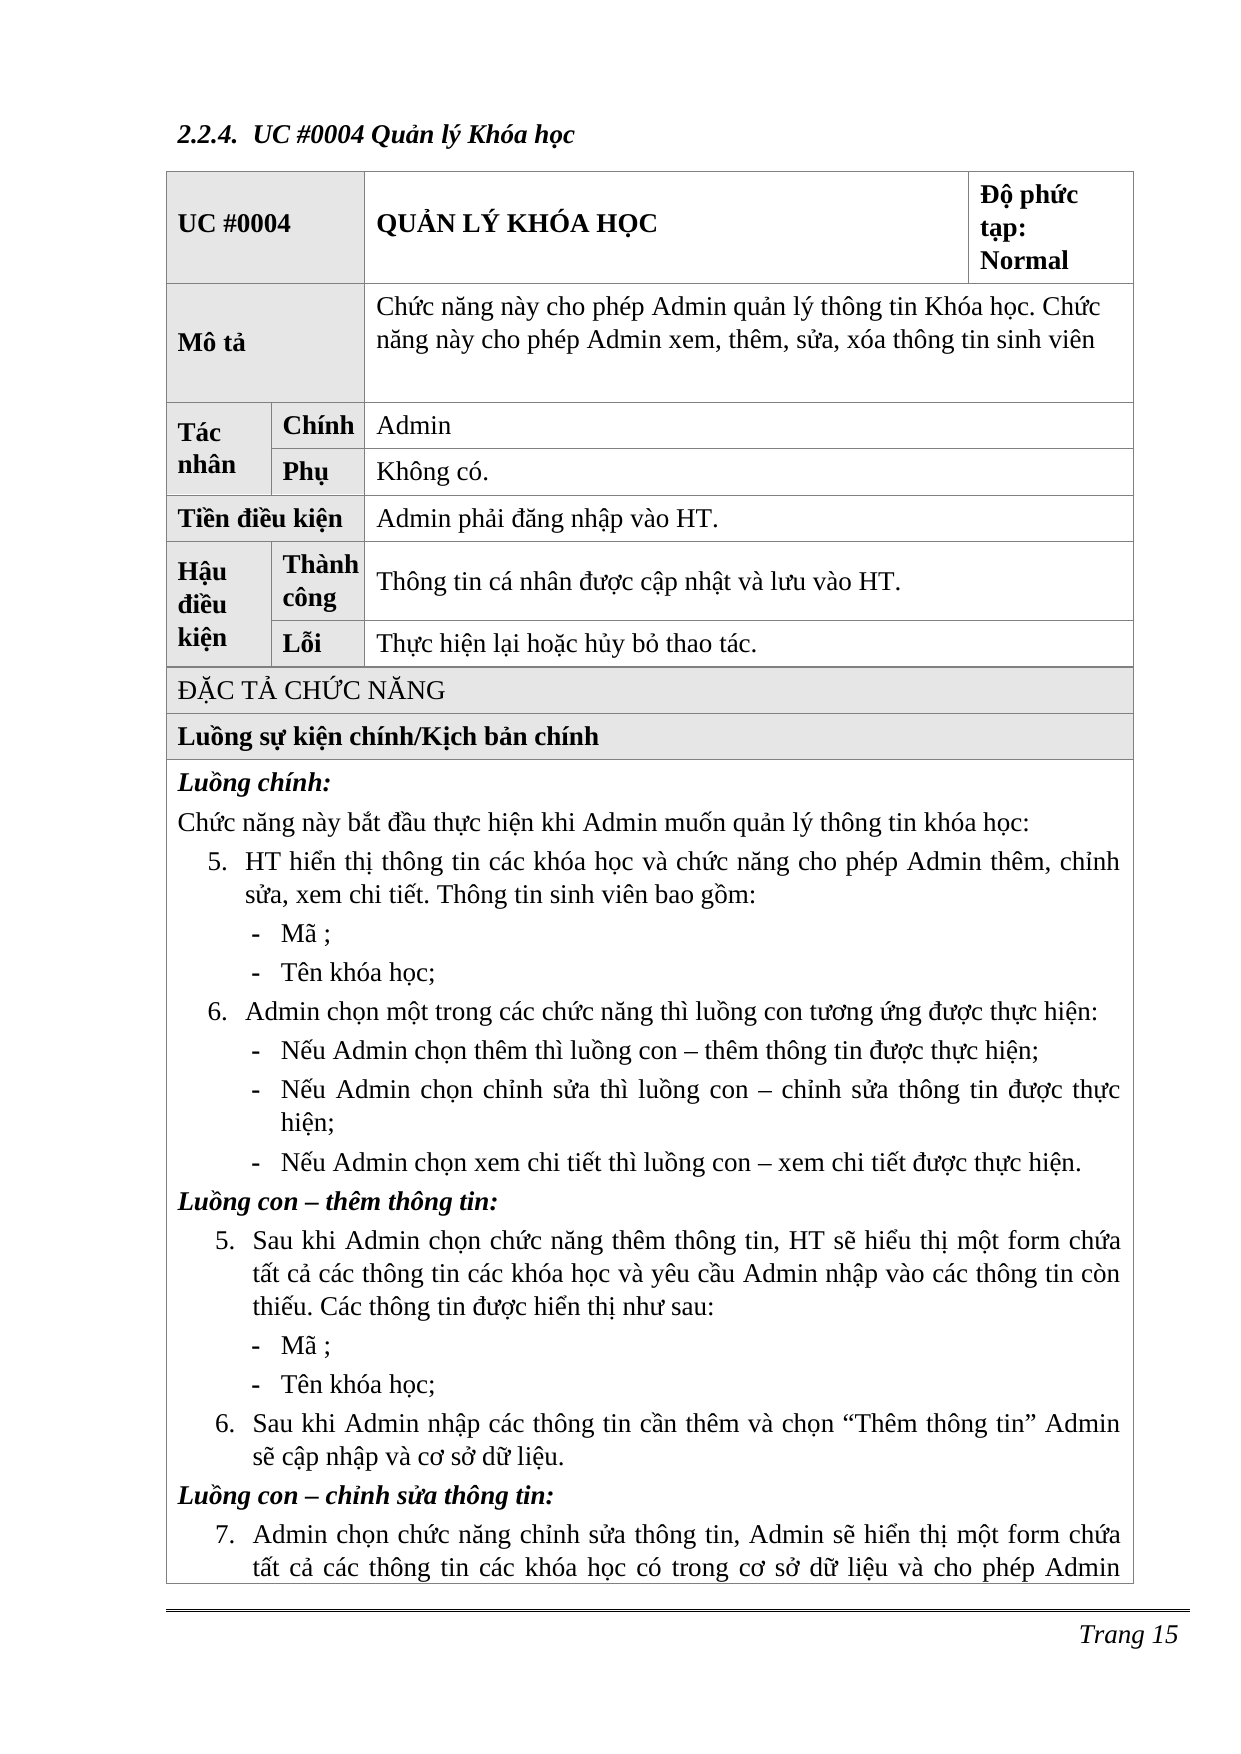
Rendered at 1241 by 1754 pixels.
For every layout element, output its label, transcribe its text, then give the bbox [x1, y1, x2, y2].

table_cell Chức năng này cho phép Admin quản lý thông tin Khóa học. Chức năng này cho phép Admin xem, thêm, sửa, xóa thông tin sinh viên [365, 284, 1133, 402]
table_cell Thông tin cá nhân được cập nhật và lưu vào HT. [365, 542, 1133, 620]
table_cell Thực hiện lại hoặc hủy bỏ thao tác. [365, 621, 1133, 666]
table_cell Luồng sự kiện chính/Kịch bản chính [167, 714, 1133, 759]
table_cell Mô tả [167, 284, 364, 402]
table_cell Chính [272, 403, 364, 448]
table_cell Thành công [272, 542, 364, 620]
table_header UC #0004 [167, 172, 364, 283]
table_header QUẢN LÝ KHÓA HỌC [365, 172, 968, 283]
table_cell Lỗi [272, 621, 364, 666]
table_header Độ phức tạp: Normal [969, 172, 1133, 283]
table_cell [167, 760, 1133, 1583]
subtitle UC #0004 Quản lý Khóa học [177, 118, 1122, 149]
table_cell ĐẶC TẢ CHỨC NĂNG [167, 668, 1133, 713]
table_cell Tác nhân [167, 403, 271, 494]
table_cell Không có. [365, 449, 1133, 494]
table_cell Hậu điều kiện [167, 542, 271, 666]
table_cell Phụ [272, 449, 364, 494]
table_cell Tiền điều kiện [167, 496, 364, 541]
table_cell Admin phải đăng nhập vào HT. [365, 496, 1133, 541]
table_cell Admin [365, 403, 1133, 448]
